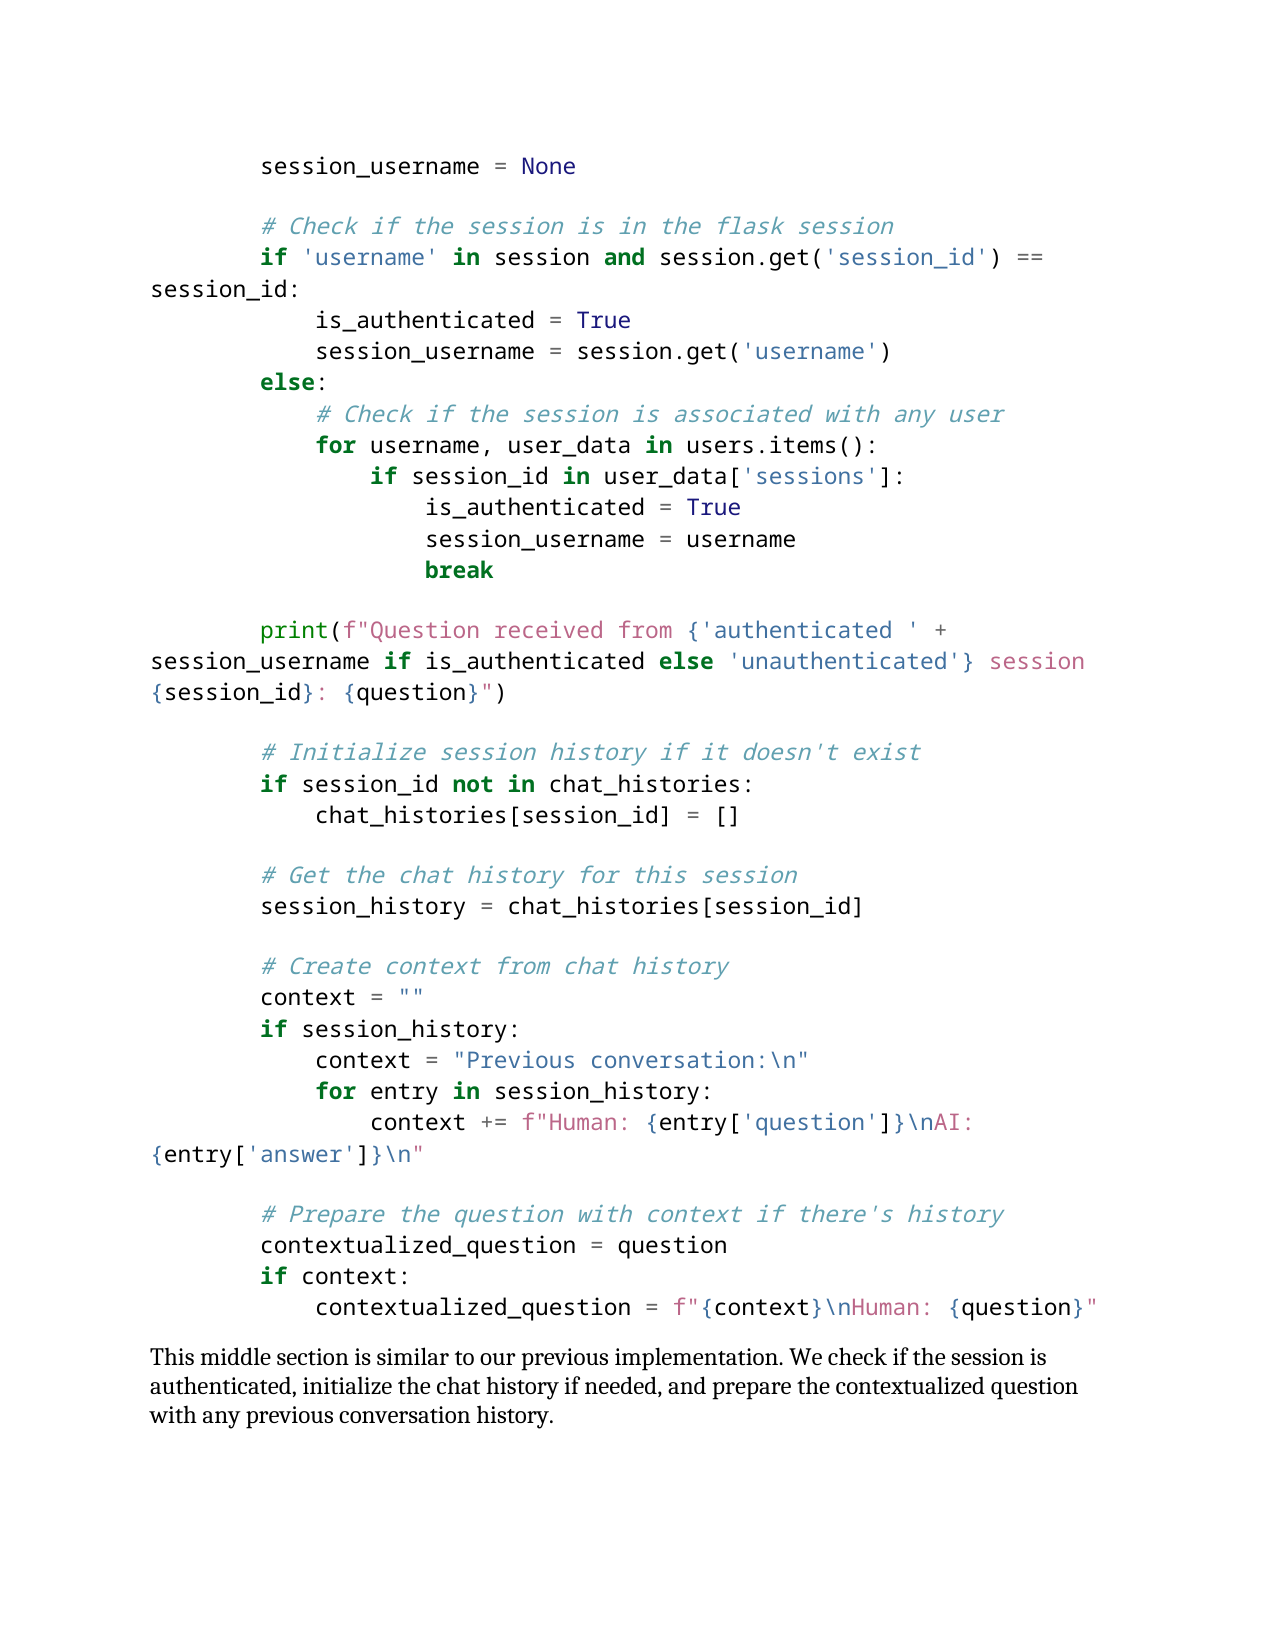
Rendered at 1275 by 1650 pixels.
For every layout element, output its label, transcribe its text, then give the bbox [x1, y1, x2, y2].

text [150, 150, 1125, 1322]
text This middle section is similar to our previous implementation. We check if the session is authenticated, initialize the chat history if needed, and prepare the contextualized question with any previous conversation history. [150, 1343, 1125, 1429]
